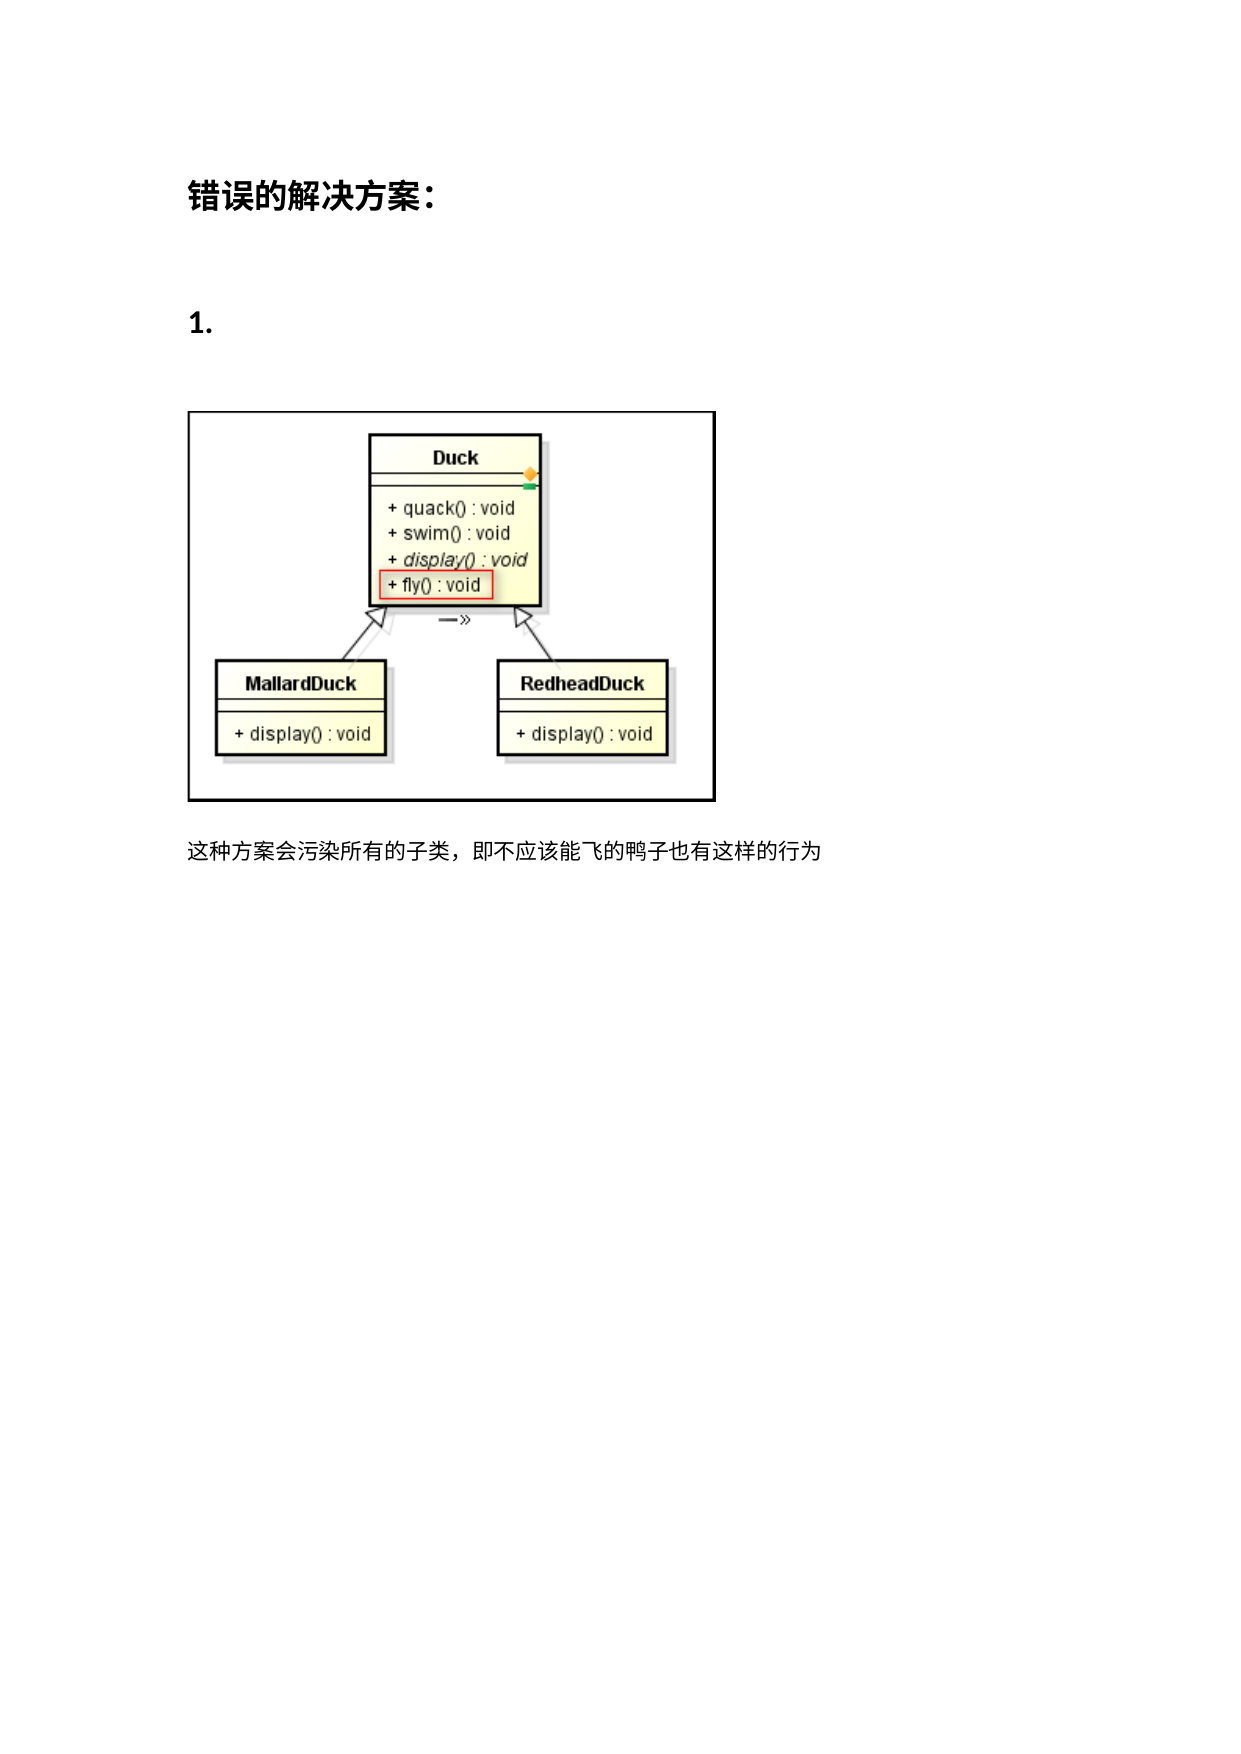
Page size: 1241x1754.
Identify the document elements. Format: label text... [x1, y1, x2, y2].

picture [187, 411, 716, 802]
subtitle 错误的解决方案： [187, 162, 1053, 227]
text 这种方案会污染所有的子类，即不应该能飞的鸭子也有这样的行为 [187, 833, 1053, 866]
subtitle 1. [187, 289, 1053, 354]
